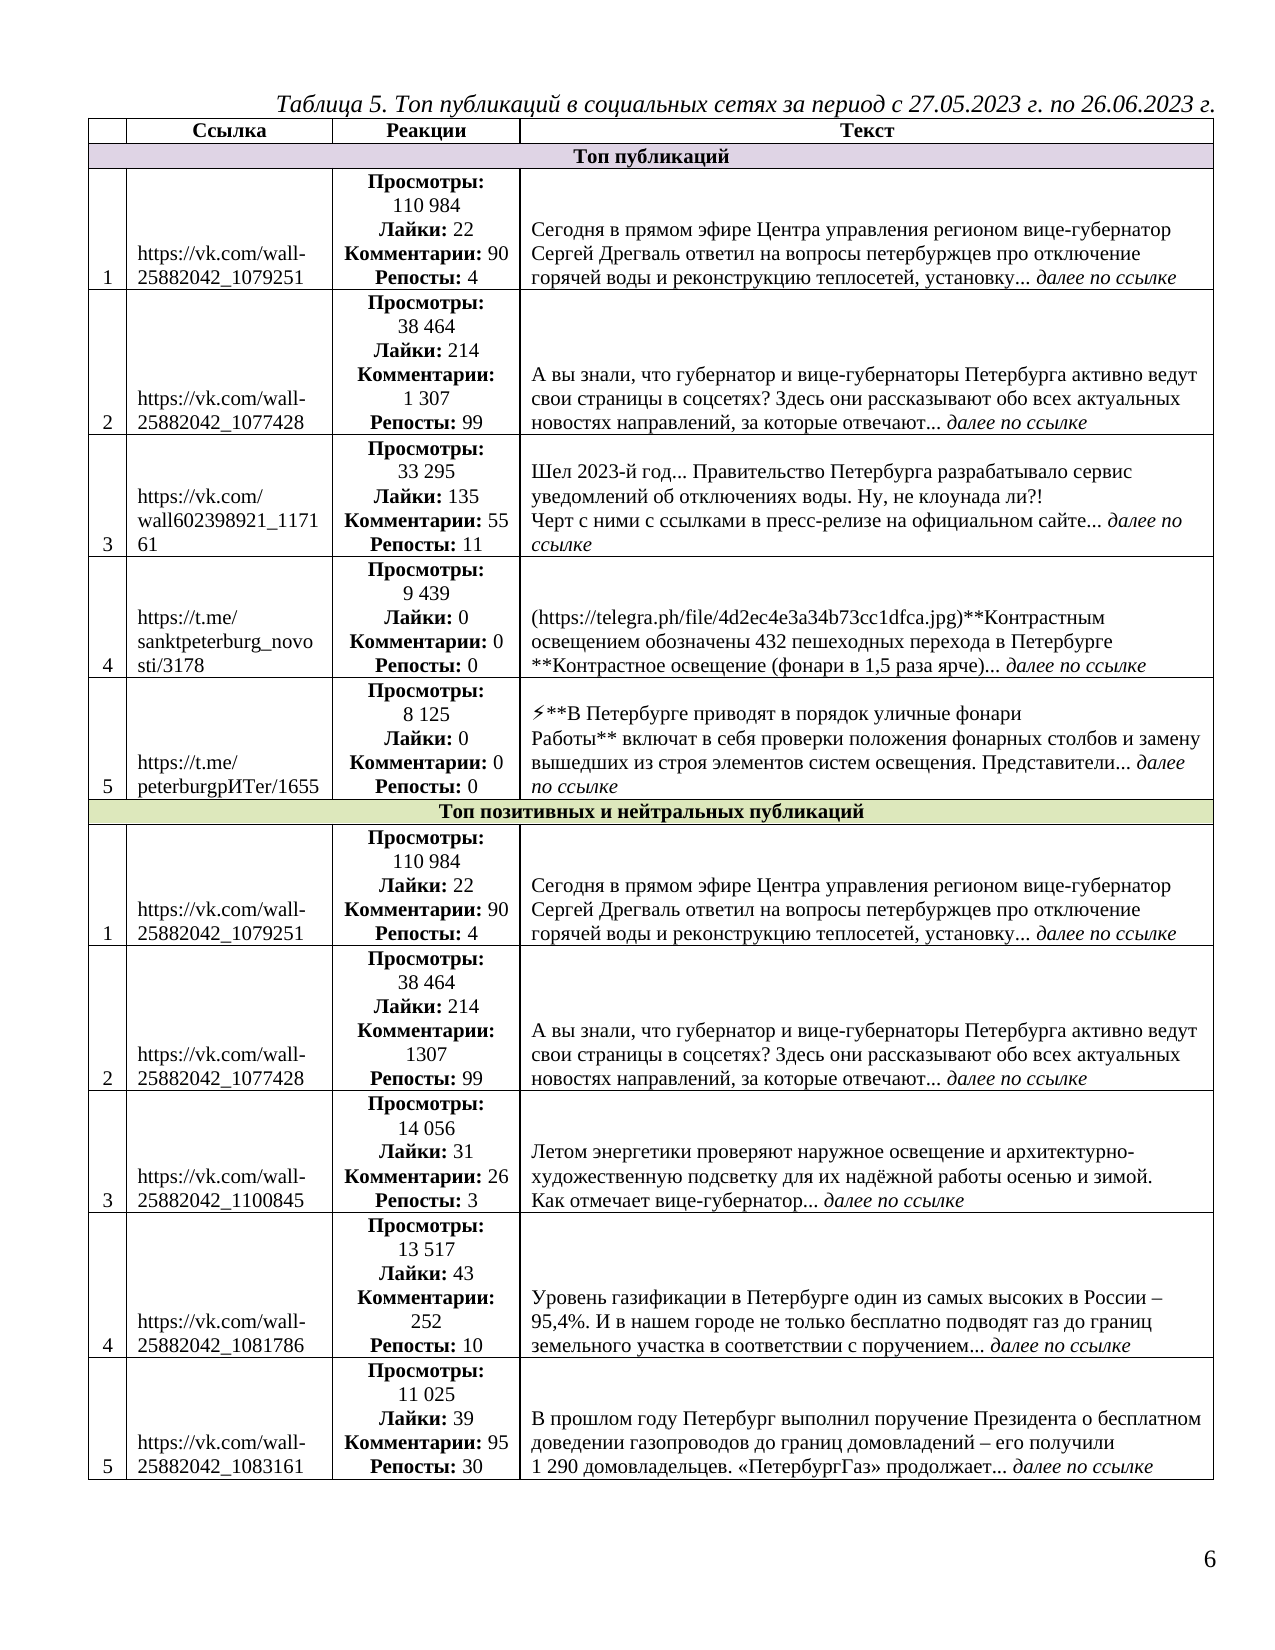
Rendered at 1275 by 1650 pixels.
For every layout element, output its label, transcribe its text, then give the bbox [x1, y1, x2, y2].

table_cell 5 [89, 1358, 126, 1478]
table_cell ⚡**В Петербурге приводят в порядок уличные фонари Работы** включат в себя проверки положения фонарных столбов и замену вышедших из строя элементов систем освещения. Представители... далее по ссылке [521, 678, 1213, 798]
table_cell https://t.me/peterburgpИТer/1655 [127, 678, 332, 798]
table_cell Сегодня в прямом эфире Центра управления регионом вице-губернатор Сергей Дрегваль ответил на вопросы петербуржцев про отключение горячей воды и реконструкцию теплосетей, установку... далее по ссылке [521, 169, 1213, 289]
table_cell 4 [89, 1213, 126, 1357]
table_cell Просмотры: 38 464 Лайки: 214 Комментарии: 1 307 Репосты: 99 [333, 290, 519, 434]
table_cell Просмотры: 8 125 Лайки: 0 Комментарии: 0 Репосты: 0 [333, 678, 519, 798]
table_cell https://t.me/sanktpeterburg_novosti/3178 [127, 557, 332, 677]
table_cell Просмотры: 9 439 Лайки: 0 Комментарии: 0 Репосты: 0 [333, 557, 519, 677]
table_cell Просмотры: 13 517 Лайки: 43 Комментарии: 252 Репосты: 10 [333, 1213, 519, 1357]
table_cell Просмотры: 110 984 Лайки: 22 Комментарии: 90 Репосты: 4 [333, 825, 519, 945]
table_cell https://vk.com/wall602398921_117161 [127, 435, 332, 556]
table_cell 2 [89, 946, 126, 1090]
table_cell Сегодня в прямом эфире Центра управления регионом вице-губернатор Сергей Дрегваль ответил на вопросы петербуржцев про отключение горячей воды и реконструкцию теплосетей, установку... далее по ссылке [521, 825, 1213, 945]
table_cell А вы знали, что губернатор и вице-губернаторы Петербурга активно ведут свои страницы в соцсетях? Здесь они рассказывают обо всех актуальных новостях направлений, за которые отвечают... далее по ссылке [521, 946, 1213, 1090]
table_cell Просмотры: 11 025 Лайки: 39 Комментарии: 95 Репосты: 30 [333, 1358, 519, 1478]
table_cell 3 [89, 1091, 126, 1212]
table_cell А вы знали, что губернатор и вице-губернаторы Петербурга активно ведут свои страницы в соцсетях? Здесь они рассказывают обо всех актуальных новостях направлений, за которые отвечают... далее по ссылке [521, 290, 1213, 434]
table_cell https://vk.com/wall-25882042_1077428 [127, 946, 332, 1090]
table_cell https://vk.com/wall-25882042_1079251 [127, 169, 332, 289]
table_header Ссылка [127, 119, 332, 142]
table_cell Топ позитивных и нейтральных публикаций [89, 800, 1213, 823]
table_header Реакции [333, 119, 519, 142]
table_cell Просмотры: 38 464 Лайки: 214 Комментарии: 1307 Репосты: 99 [333, 946, 519, 1090]
table_cell Просмотры: 33 295 Лайки: 135 Комментарии: 55 Репосты: 11 [333, 435, 519, 556]
table_cell (https://telegra.ph/file/4d2ec4e3a34b73cc1dfca.jpg)**Контрастным освещением обозначены 432 пешеходных перехода в Петербурге **Контрастное освещение (фонари в 1,5 раза ярче)... далее по ссылке [521, 557, 1213, 677]
table_cell 2 [89, 290, 126, 434]
table_cell https://vk.com/wall-25882042_1081786 [127, 1213, 332, 1357]
table_cell 1 [89, 825, 126, 945]
table_header Текст [521, 119, 1213, 142]
table_cell https://vk.com/wall-25882042_1077428 [127, 290, 332, 434]
table_cell 3 [89, 435, 126, 556]
table_cell В прошлом году Петербург выполнил поручение Президента о бесплатном доведении газопроводов до границ домовладений – его получили 1 290 домовладельцев. «ПетербургГаз» продолжает... далее по ссылке [521, 1358, 1213, 1478]
table_cell Уровень газификации в Петербурге один из самых высоких в России – 95,4%. И в нашем городе не только бесплатно подводят газ до границ земельного участка в соответствии с поручением... далее по ссылке [521, 1213, 1213, 1357]
table_cell 5 [89, 678, 126, 798]
text Таблица 5. Топ публикаций в социальных сетях за период с 27.05.2023 г. по 26.06.2023 г. [89, 89, 1216, 117]
table_cell Просмотры: 14 056 Лайки: 31 Комментарии: 26 Репосты: 3 [333, 1091, 519, 1212]
table_cell https://vk.com/wall-25882042_1100845 [127, 1091, 332, 1212]
table_cell 1 [89, 169, 126, 289]
table_cell https://vk.com/wall-25882042_1083161 [127, 1358, 332, 1478]
table_header [89, 119, 126, 142]
table_cell 4 [89, 557, 126, 677]
table_cell Просмотры: 110 984 Лайки: 22 Комментарии: 90 Репосты: 4 [333, 169, 519, 289]
table_cell https://vk.com/wall-25882042_1079251 [127, 825, 332, 945]
table_cell Шел 2023-й год... Правительство Петербурга разрабатывало сервис уведомлений об отключениях воды. Ну, не клоунада ли?! Черт с ними с ссылками в пресс-релизе на официальном сайте... далее по ссылке [521, 435, 1213, 556]
table_cell Летом энергетики проверяют наружное освещение и архитектурно-художественную подсветку для их надёжной работы осенью и зимой. Как отмечает вице-губернатор... далее по ссылке [521, 1091, 1213, 1212]
table_cell Топ публикаций [89, 144, 1213, 168]
